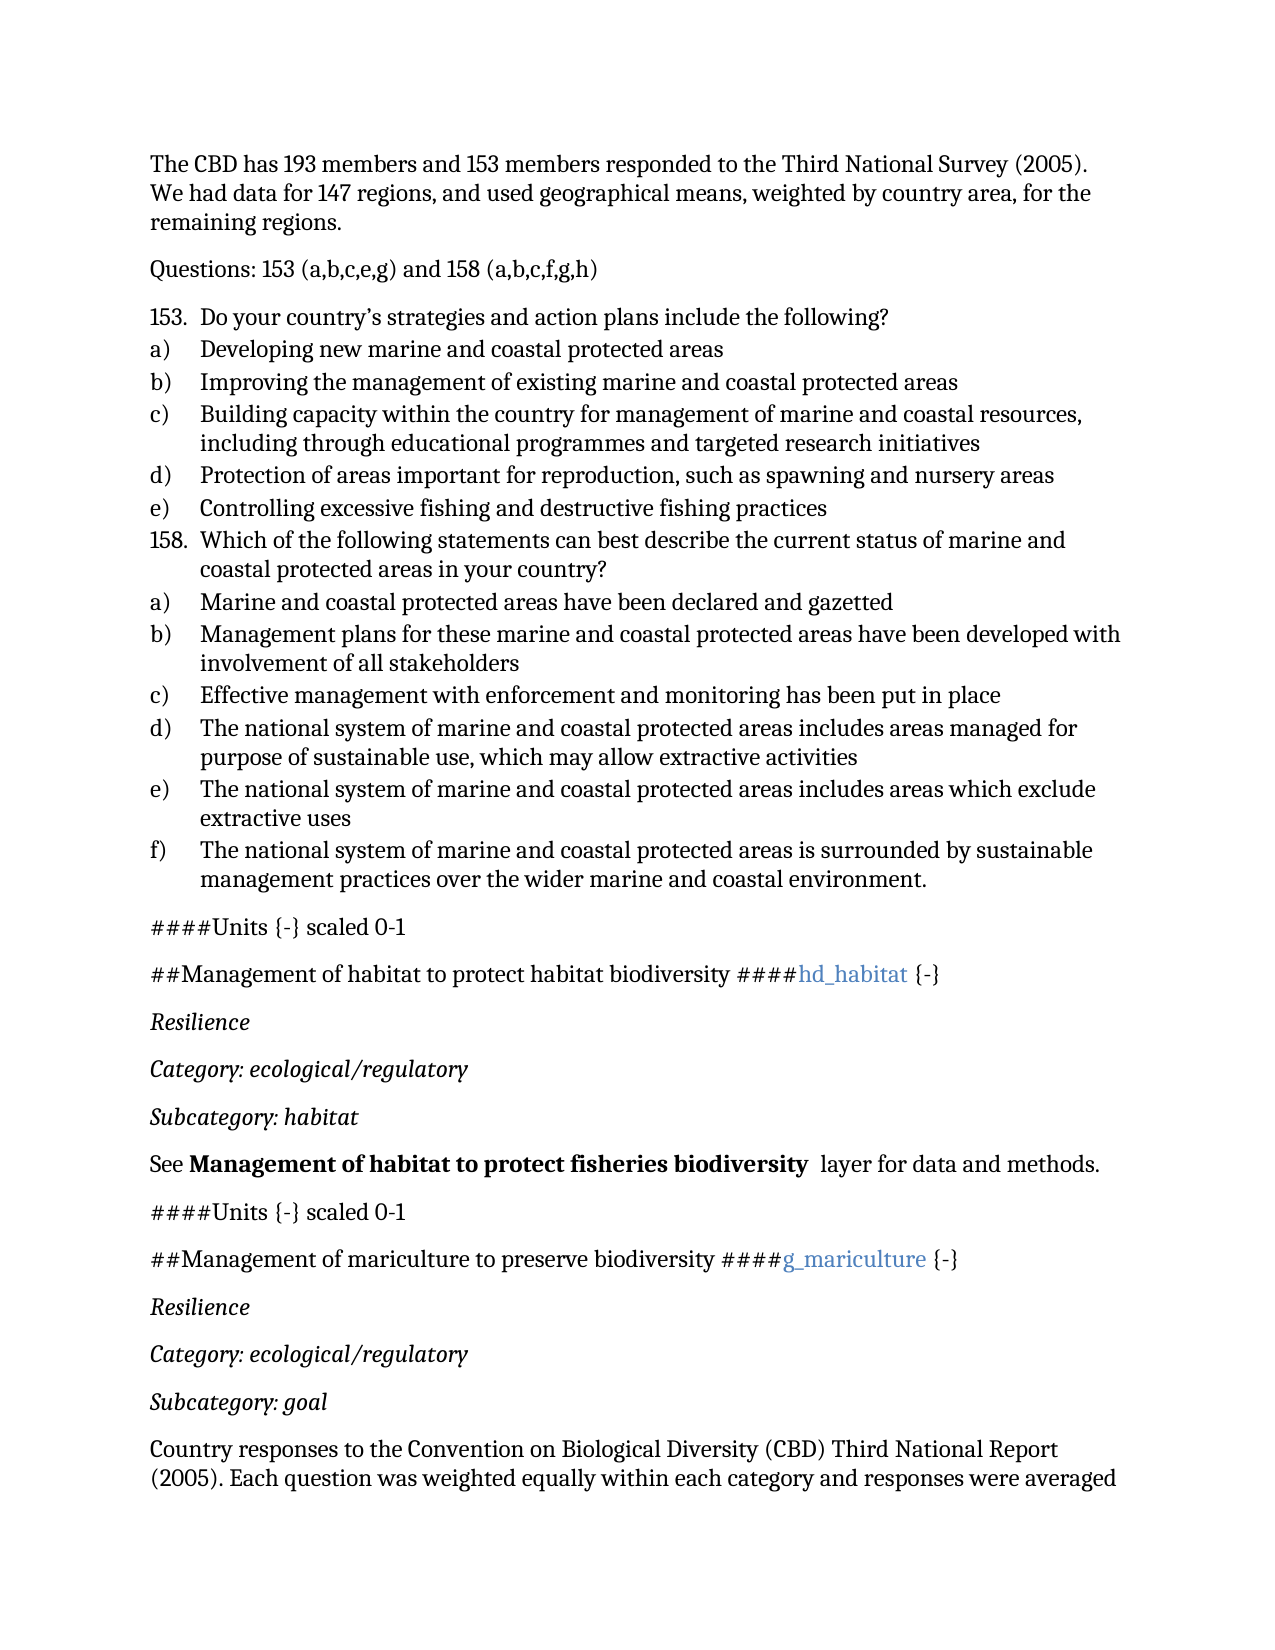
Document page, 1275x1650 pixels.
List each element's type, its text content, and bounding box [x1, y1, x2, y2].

list Marine and coastal protected areas have been declared and gazetted [150, 587, 1125, 616]
list The national system of marine and coastal protected areas includes areas which exclude extractive uses [150, 775, 1125, 832]
text Questions: 153 (a,b,c,e,g) and 158 (a,b,c,f,g,h) [150, 255, 1125, 284]
text ####Units {-} scaled 0-1 [150, 912, 1125, 941]
list Effective management with enforcement and monitoring has been put in place [150, 681, 1125, 710]
list Building capacity within the country for management of marine and coastal resources, including through educational programmes and targeted research initiatives [150, 400, 1125, 457]
text The CBD has 193 members and 153 members responded to the Third National Survey (2005). We had data for 147 regions, and used geographical means, weighted by country area, for the remaining regions. [150, 150, 1125, 236]
list Protection of areas important for reproduction, such as spawning and nursery areas [150, 461, 1125, 490]
list The national system of marine and coastal protected areas includes areas managed for purpose of sustainable use, which may allow extractive activities [150, 714, 1125, 771]
text Subcategory: goal [150, 1387, 1125, 1416]
text ##Management of habitat to protect habitat biodiversity ####hd_habitat {-} [150, 960, 1125, 989]
list Management plans for these marine and coastal protected areas have been developed with involvement of all stakeholders [150, 620, 1125, 677]
list Which of the following statements can best describe the current status of marine and coastal protected areas in your country? [150, 526, 1125, 584]
text Resilience [150, 1007, 1125, 1036]
text Subcategory: habitat [150, 1102, 1125, 1131]
list Developing new marine and coastal protected areas [150, 335, 1125, 364]
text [150, 1435, 1125, 1492]
text ####Units {-} scaled 0-1 [150, 1197, 1125, 1226]
text Category: ecological/regulatory [150, 1340, 1125, 1369]
list Do your country’s strategies and action plans include the following? [150, 302, 1125, 331]
text Category: ecological/regulatory [150, 1055, 1125, 1084]
text Resilience [150, 1292, 1125, 1321]
list Controlling excessive fishing and destructive fishing practices [150, 494, 1125, 522]
text See Management of habitat to protect fisheries biodiversity layer for data and methods. [150, 1150, 1125, 1179]
list Improving the management of existing marine and coastal protected areas [150, 367, 1125, 396]
list The national system of marine and coastal protected areas is surrounded by sustainable management practices over the wider marine and coastal environment. [150, 836, 1125, 894]
text ##Management of mariculture to preserve biodiversity ####g_mariculture {-} [150, 1245, 1125, 1274]
